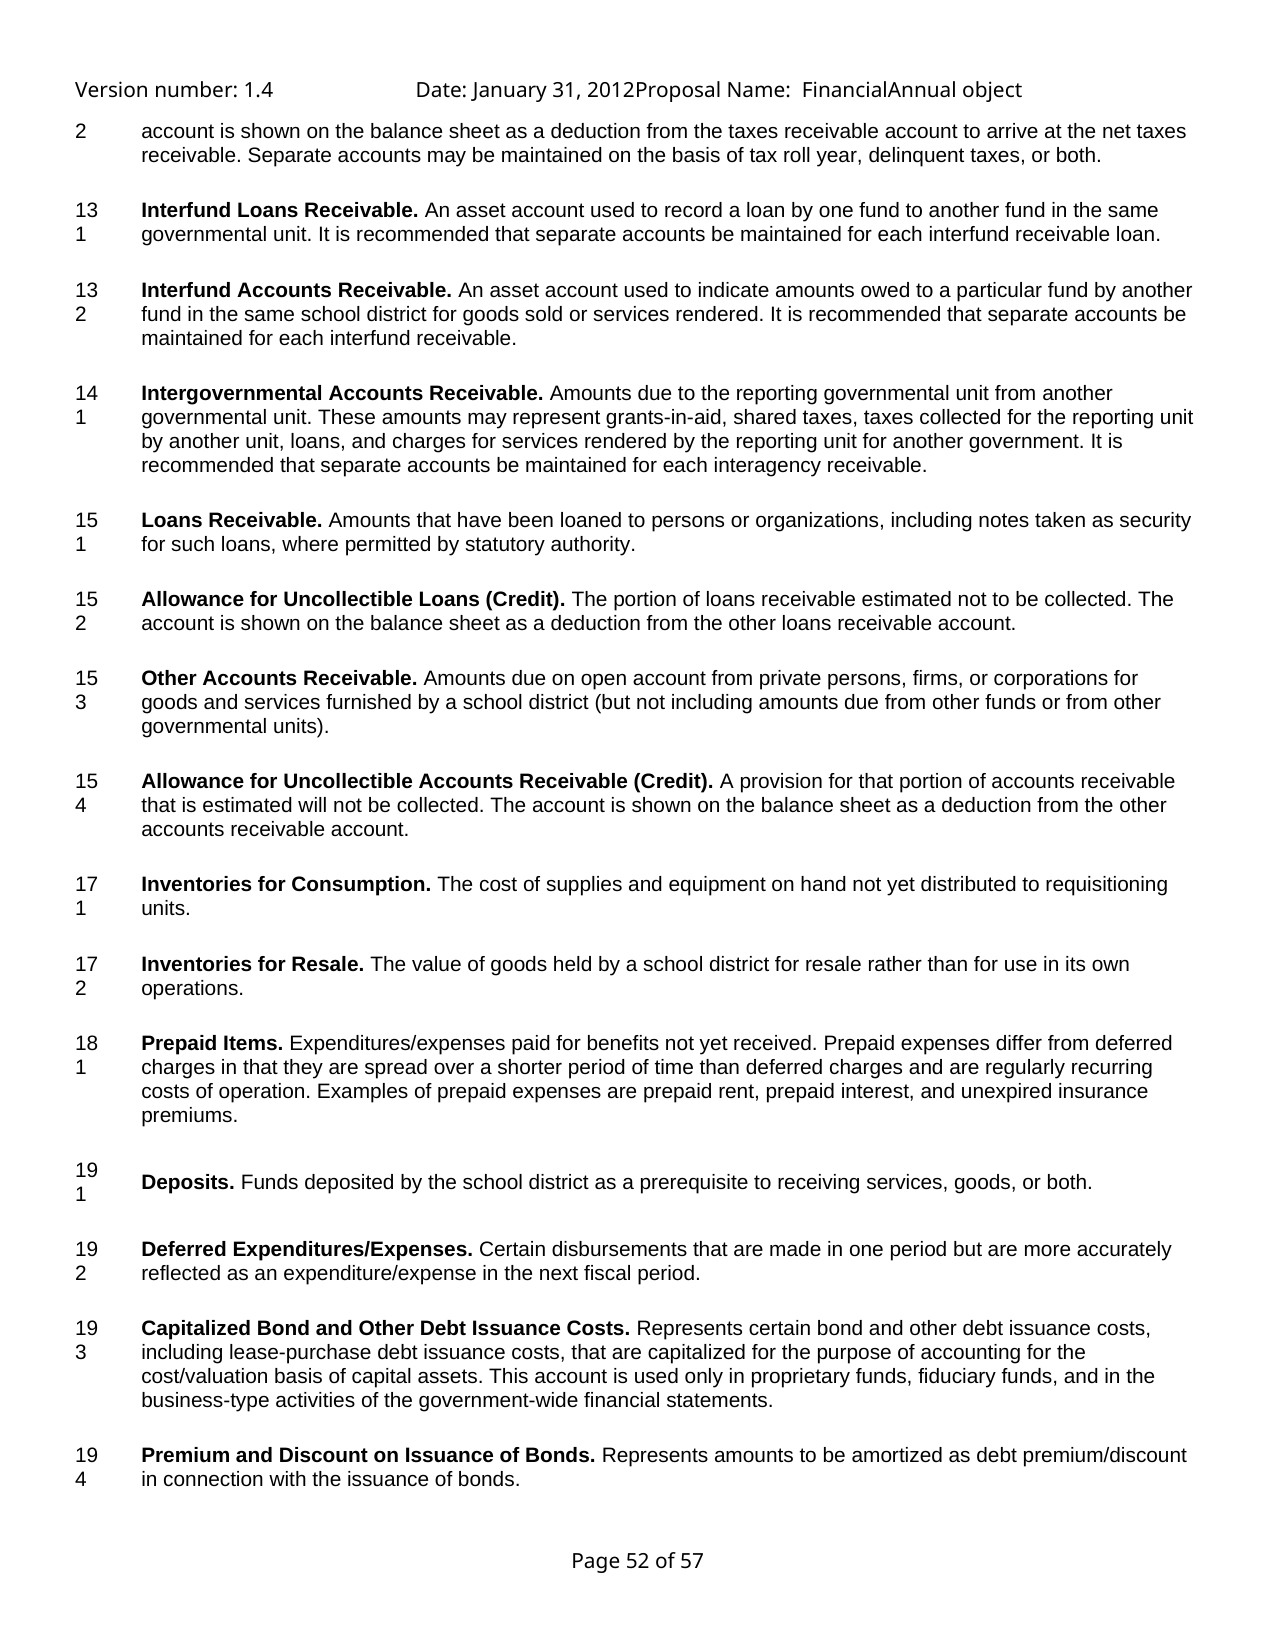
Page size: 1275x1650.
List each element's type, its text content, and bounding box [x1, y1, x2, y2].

table_cell 181 [59, 1015, 125, 1142]
table_cell 152 [59, 571, 125, 650]
table_cell Premium and Discount on Issuance of Bonds. Represents amounts to be amortized as debt premium/discount in connection with the issuance of bonds. [125, 1428, 1216, 1507]
table_cell Other Accounts Receivable. Amounts due on open account from private persons, firms, or corporations for goods and services furnished by a school district (but not including amounts due from other funds or from other governmental units). [125, 650, 1216, 753]
table_cell 172 [59, 936, 125, 1015]
table_cell Loans Receivable. Amounts that have been loaned to persons or organizations, including notes taken as security for such loans, where permitted by statutory authority. [125, 492, 1216, 571]
table_cell Allowance for Uncollectible Loans (Credit). The portion of loans receivable estimated not to be collected. The account is shown on the balance sheet as a deduction from the other loans receivable account. [125, 571, 1216, 650]
table_cell 193 [59, 1300, 125, 1427]
table_cell 191 [59, 1142, 125, 1221]
table_cell 131 [59, 183, 125, 262]
table_cell Interfund Accounts Receivable. An asset account used to indicate amounts owed to a particular fund by another fund in the same school district for goods sold or services rendered. It is recommended that separate accounts be maintained for each interfund receivable. [125, 262, 1216, 365]
table_cell 153 [59, 650, 125, 753]
table_cell Interfund Loans Receivable. An asset account used to record a loan by one fund to another fund in the same governmental unit. It is recommended that separate accounts be maintained for each interfund receivable loan. [125, 183, 1216, 262]
table_cell 192 [59, 1221, 125, 1300]
table_cell Inventories for Resale. The value of goods held by a school district for resale rather than for use in its own operations. [125, 936, 1216, 1015]
table_cell Deferred Expenditures/Expenses. Certain disbursements that are made in one period but are more accurately reflected as an expenditure/expense in the next fiscal period. [125, 1221, 1216, 1300]
table_cell 154 [59, 754, 125, 857]
table_cell Capitalized Bond and Other Debt Issuance Costs. Represents certain bond and other debt issuance costs, including lease-purchase debt issuance costs, that are capitalized for the purpose of accounting for the cost/valuation basis of capital assets. This account is used only in proprietary funds, fiduciary funds, and in the business-type activities of the government-wide financial statements. [125, 1300, 1216, 1427]
table_cell Deposits. Funds deposited by the school district as a prerequisite to receiving services, goods, or both. [125, 1142, 1216, 1221]
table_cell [125, 104, 1216, 183]
table_cell Allowance for Uncollectible Accounts Receivable (Credit). A provision for that portion of accounts receivable that is estimated will not be collected. The account is shown on the balance sheet as a deduction from the other accounts receivable account. [125, 754, 1216, 857]
table_cell 151 [59, 492, 125, 571]
table_cell 132 [59, 262, 125, 365]
table_cell 194 [59, 1428, 125, 1507]
table_cell 141 [59, 365, 125, 492]
table_cell 122 [59, 104, 125, 183]
table_cell Intergovernmental Accounts Receivable. Amounts due to the reporting governmental unit from another governmental unit. These amounts may represent grants-in-aid, shared taxes, taxes collected for the reporting unit by another unit, loans, and charges for services rendered by the reporting unit for another government. It is recommended that separate accounts be maintained for each interagency receivable. [125, 365, 1216, 492]
table_cell 171 [59, 857, 125, 936]
table_cell Inventories for Consumption. The cost of supplies and equipment on hand not yet distributed to requisitioning units. [125, 857, 1216, 936]
table_cell Prepaid Items. Expenditures/expenses paid for benefits not yet received. Prepaid expenses differ from deferred charges in that they are spread over a shorter period of time than deferred charges and are regularly recurring costs of operation. Examples of prepaid expenses are prepaid rent, prepaid interest, and unexpired insurance premiums. [125, 1015, 1216, 1142]
